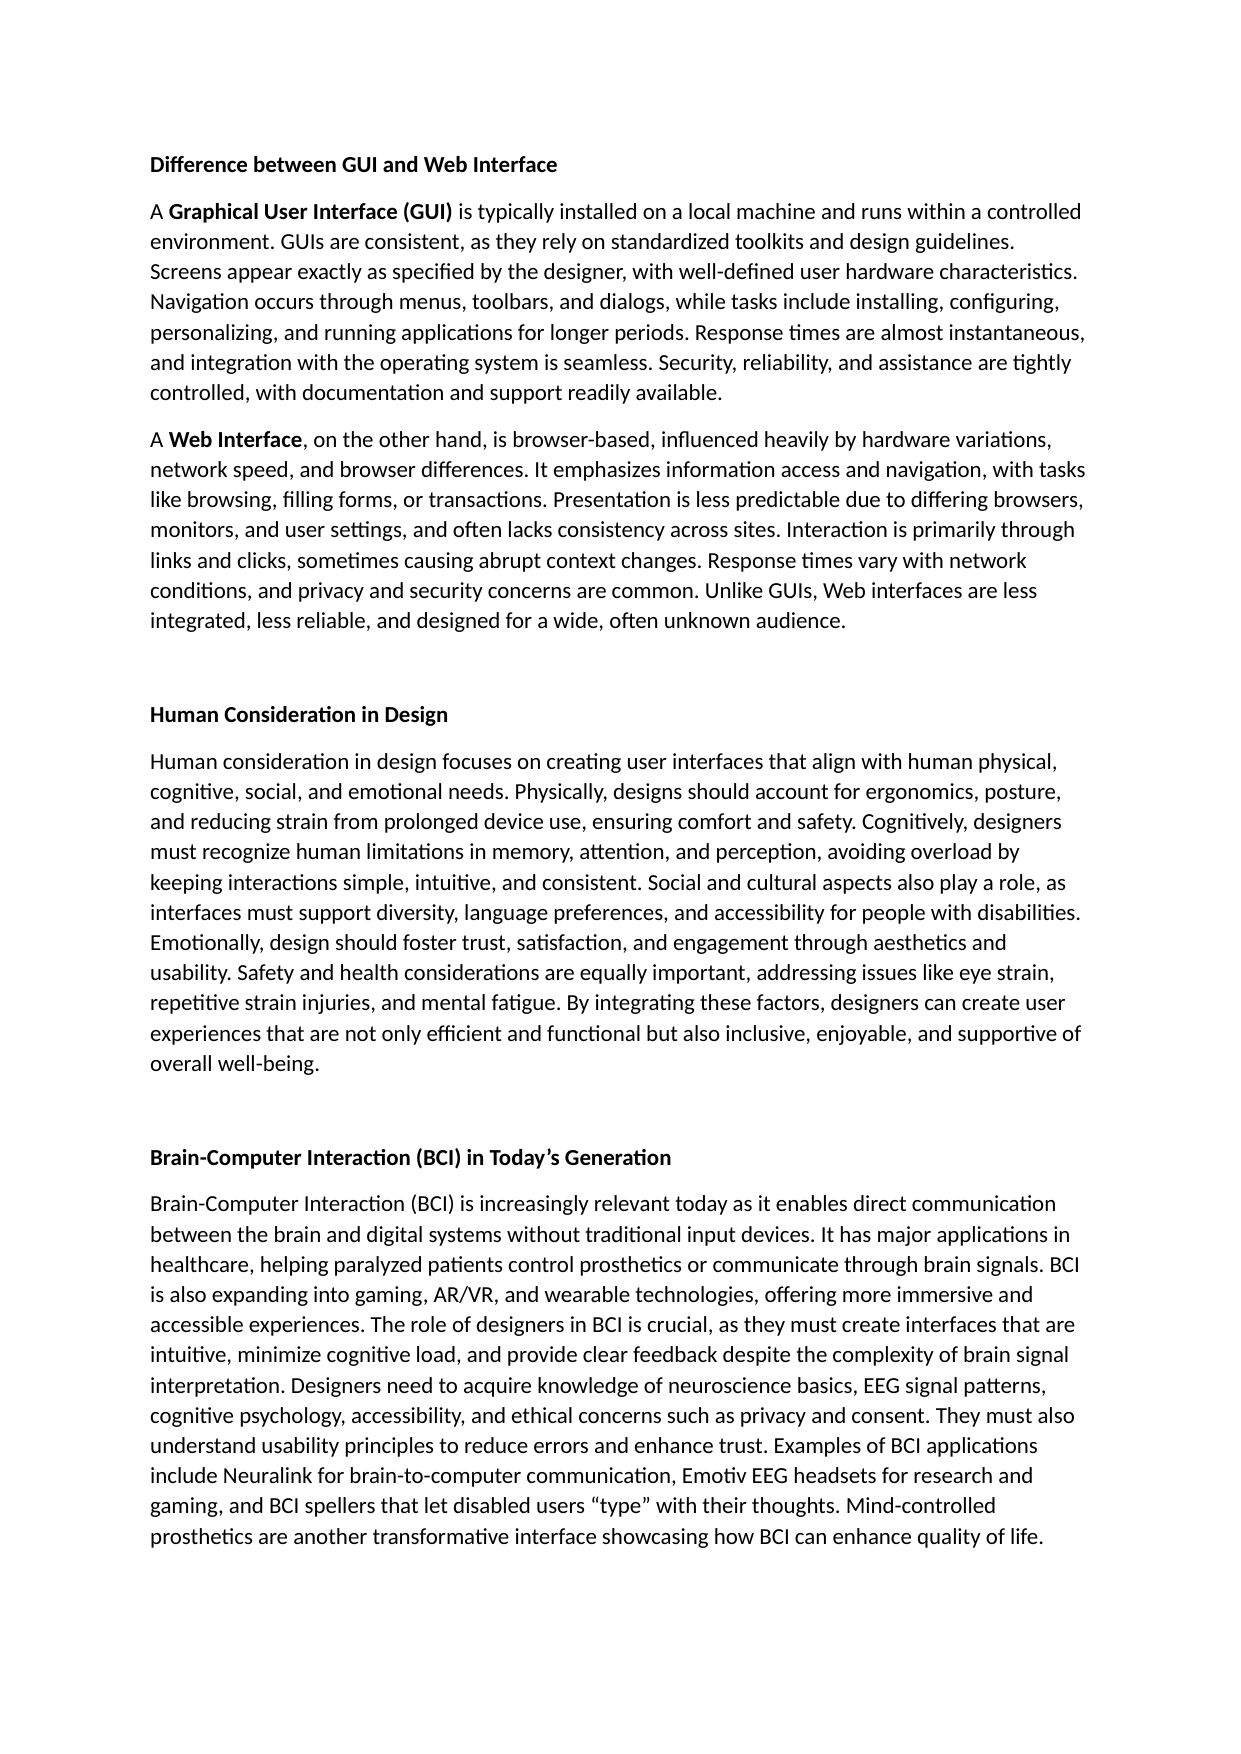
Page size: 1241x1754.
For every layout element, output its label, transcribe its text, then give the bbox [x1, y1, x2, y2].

text A Graphical User Interface (GUI) is typically installed on a local machine and runs within a controlled environment. GUIs are consistent, as they rely on standardized toolkits and design guidelines. Screens appear exactly as specified by the designer, with well-defined user hardware characteristics. Navigation occurs through menus, toolbars, and dialogs, while tasks include installing, configuring, personalizing, and running applications for longer periods. Response times are almost instantaneous, and integration with the operating system is seamless. Security, reliability, and assistance are tightly controlled, with documentation and support readily available. [150, 197, 1090, 406]
text Difference between GUI and Web Interface [150, 150, 1090, 178]
text Brain-Computer Interaction (BCI) in Today’s Generation [150, 1143, 1090, 1171]
text A Web Interface, on the other hand, is browser-based, influenced heavily by hardware variations, network speed, and browser differences. It emphasizes information access and navigation, with tasks like browsing, filling forms, or transactions. Presentation is less predictable due to differing browsers, monitors, and user settings, and often lacks consistency across sites. Interaction is primarily through links and clicks, sometimes causing abrupt context changes. Response times vary with network conditions, and privacy and security concerns are common. Unlike GUIs, Web interfaces are less integrated, less reliable, and designed for a wide, often unknown audience. [150, 425, 1090, 634]
text Human Consideration in Design [150, 700, 1090, 728]
text Brain-Computer Interaction (BCI) is increasingly relevant today as it enables direct communication between the brain and digital systems without traditional input devices. It has major applications in healthcare, helping paralyzed patients control prosthetics or communicate through brain signals. BCI is also expanding into gaming, AR/VR, and wearable technologies, offering more immersive and accessible experiences. The role of designers in BCI is crucial, as they must create interfaces that are intuitive, minimize cognitive load, and provide clear feedback despite the complexity of brain signal interpretation. Designers need to acquire knowledge of neuroscience basics, EEG signal patterns, cognitive psychology, accessibility, and ethical concerns such as privacy and consent. They must also understand usability principles to reduce errors and enhance trust. Examples of BCI applications include Neuralink for brain-to-computer communication, Emotiv EEG headsets for research and gaming, and BCI spellers that let disabled users “type” with their thoughts. Mind-controlled prosthetics are another transformative interface showcasing how BCI can enhance quality of life. [150, 1189, 1090, 1550]
text Human consideration in design focuses on creating user interfaces that align with human physical, cognitive, social, and emotional needs. Physically, designs should account for ergonomics, posture, and reducing strain from prolonged device use, ensuring comfort and safety. Cognitively, designers must recognize human limitations in memory, attention, and perception, avoiding overload by keeping interactions simple, intuitive, and consistent. Social and cultural aspects also play a role, as interfaces must support diversity, language preferences, and accessibility for people with disabilities. Emotionally, design should foster trust, satisfaction, and engagement through aesthetics and usability. Safety and health considerations are equally important, addressing issues like eye strain, repetitive strain injuries, and mental fatigue. By integrating these factors, designers can create user experiences that are not only efficient and functional but also inclusive, enjoyable, and supportive of overall well-being. [150, 747, 1090, 1077]
